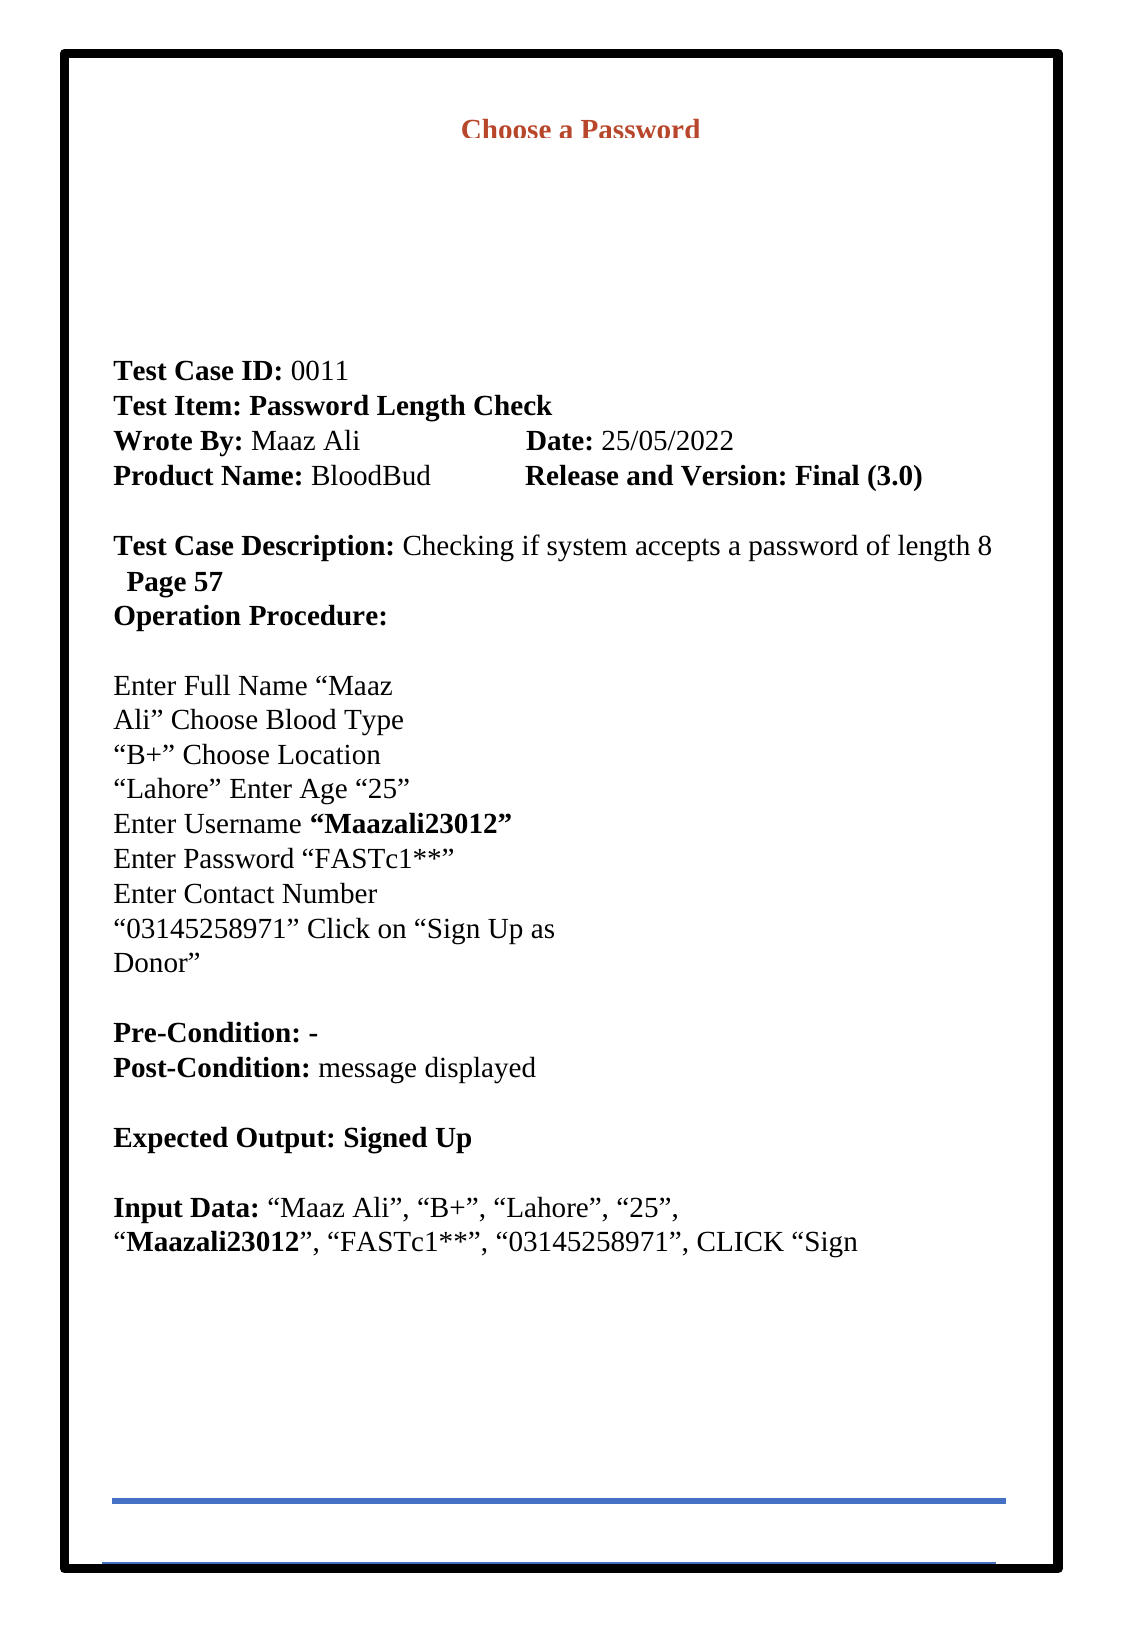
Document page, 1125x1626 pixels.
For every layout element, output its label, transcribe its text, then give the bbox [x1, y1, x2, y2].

subtitle Page 57 [126, 564, 1094, 598]
